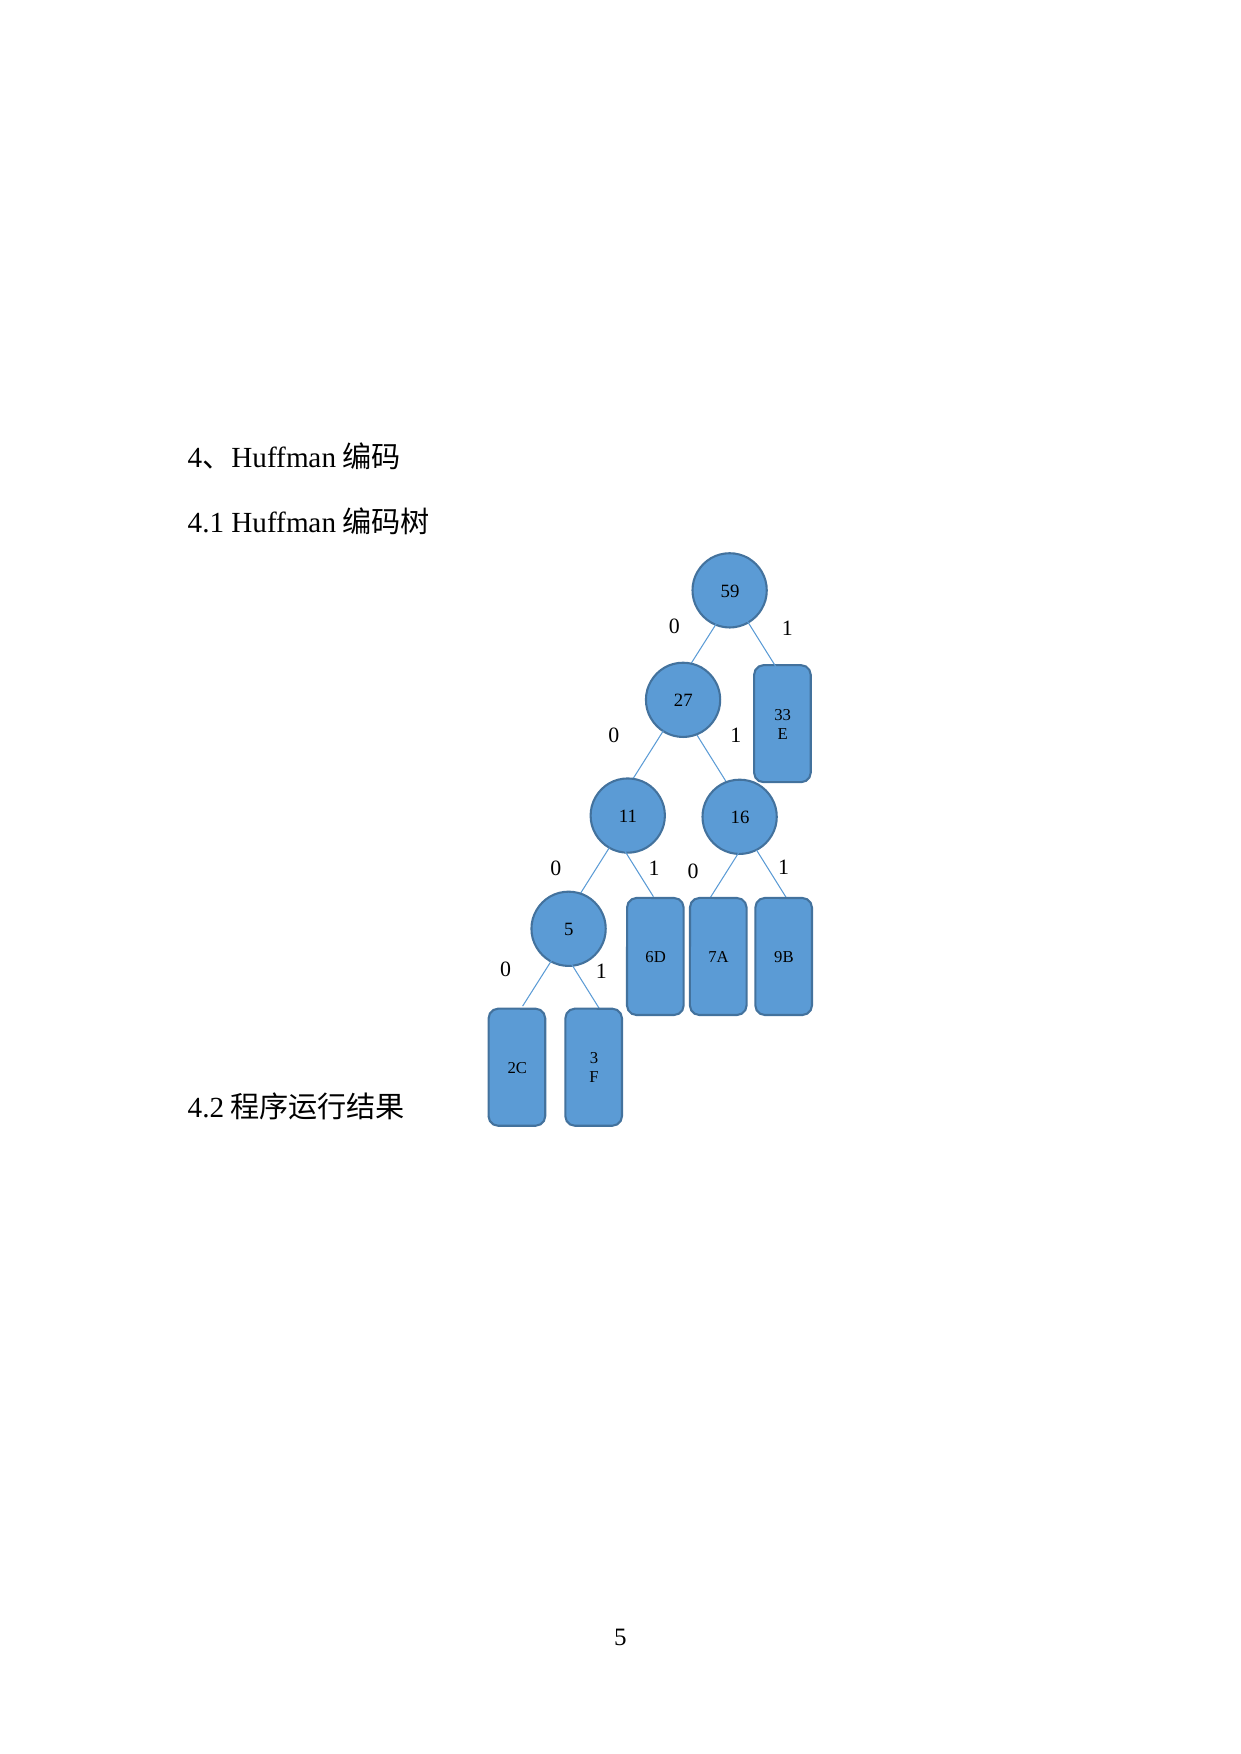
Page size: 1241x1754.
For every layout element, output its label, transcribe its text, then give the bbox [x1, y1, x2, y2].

text 4.2程序运行结果 [187, 1072, 1053, 1137]
text 4、Huffman编码 [187, 422, 1053, 487]
text 4.1 Huffman编码树 [187, 487, 1053, 552]
